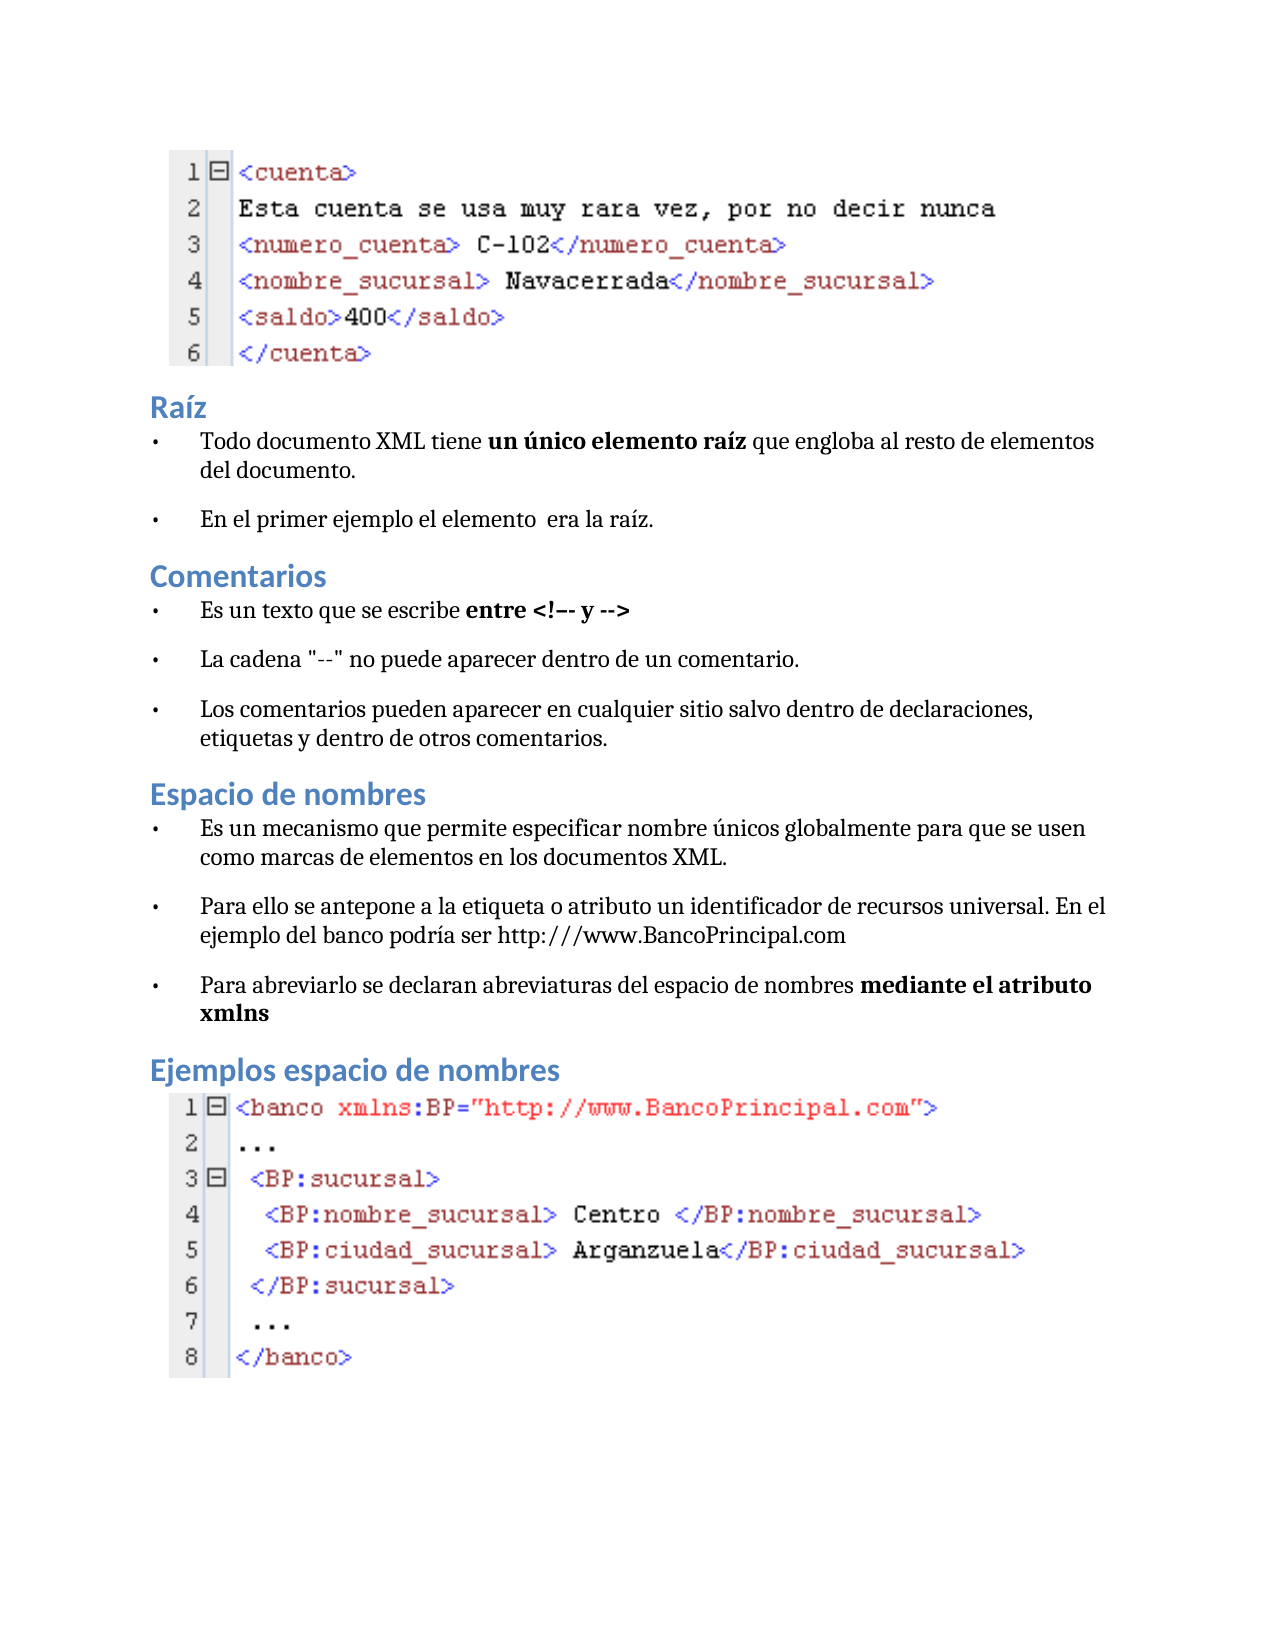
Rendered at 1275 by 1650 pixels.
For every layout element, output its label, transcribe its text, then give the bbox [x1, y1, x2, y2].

list Para ello se antepone a la etiqueta o atributo un identificador de recursos universal. En el ejemplo del banco podría ser http:///www.BancoPrincipal.com [150, 892, 1125, 950]
subtitle Raíz [150, 386, 1125, 427]
list Es un texto que se escribe entre <!–- y --> [150, 596, 1125, 624]
subtitle Espacio de nombres [150, 773, 1125, 814]
list En el primer ejemplo el elemento era la raíz. [150, 505, 1125, 534]
list Es un mecanismo que permite especificar nombre únicos globalmente para que se usen como marcas de elementos en los documentos XML. [150, 814, 1125, 871]
list La cadena "--" no puede aparecer dentro de un comentario. [150, 645, 1125, 674]
list Para abreviarlo se declaran abreviaturas del espacio de nombres mediante el atributo xmlns [150, 971, 1125, 1028]
list Todo documento XML tiene un único elemento raíz que engloba al resto de elementos del documento. [150, 427, 1125, 484]
picture [168, 1093, 1044, 1378]
picture [168, 150, 1002, 366]
subtitle Comentarios [150, 555, 1125, 596]
list Los comentarios pueden aparecer en cualquier sitio salvo dentro de declaraciones, etiquetas y dentro de otros comentarios. [150, 695, 1125, 752]
subtitle Ejemplos espacio de nombres [150, 1049, 1125, 1090]
